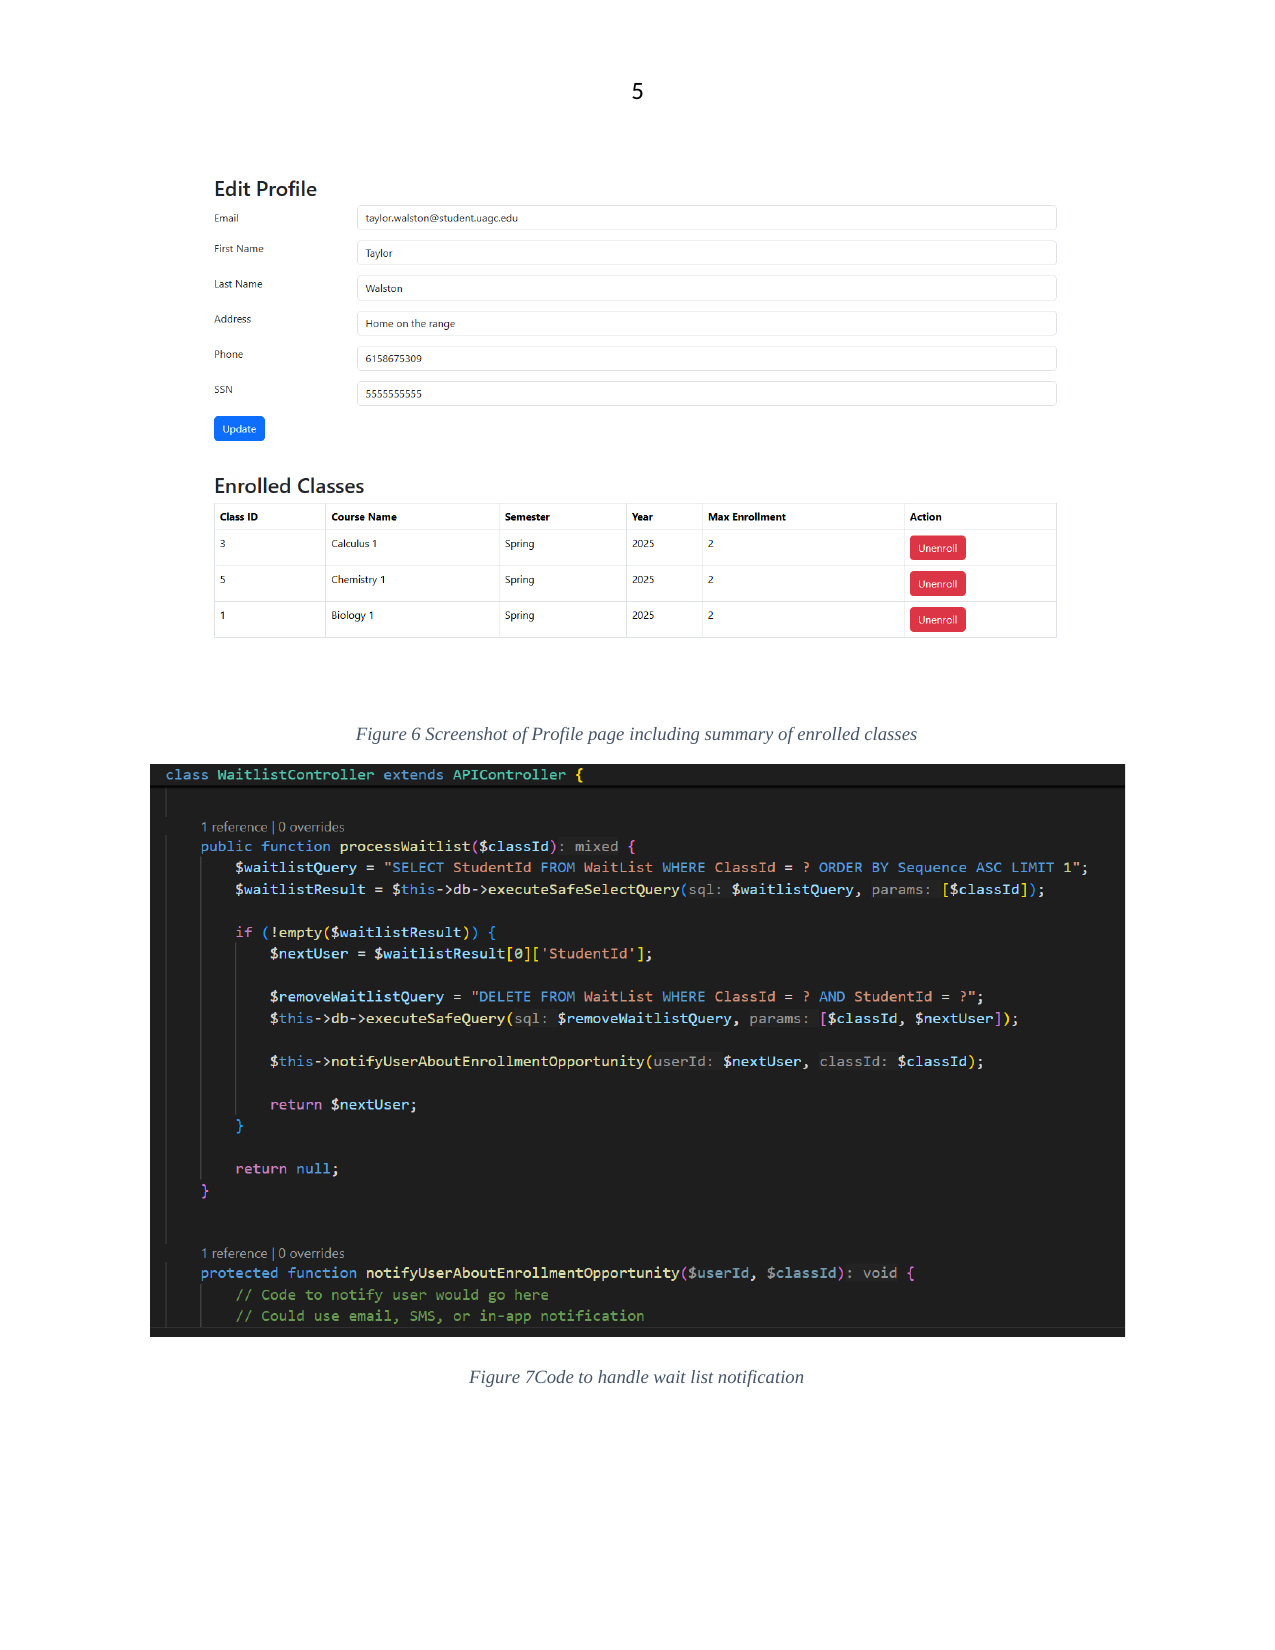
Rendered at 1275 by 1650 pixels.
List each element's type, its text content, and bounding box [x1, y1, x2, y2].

picture [150, 150, 1125, 694]
picture [150, 764, 1125, 1337]
